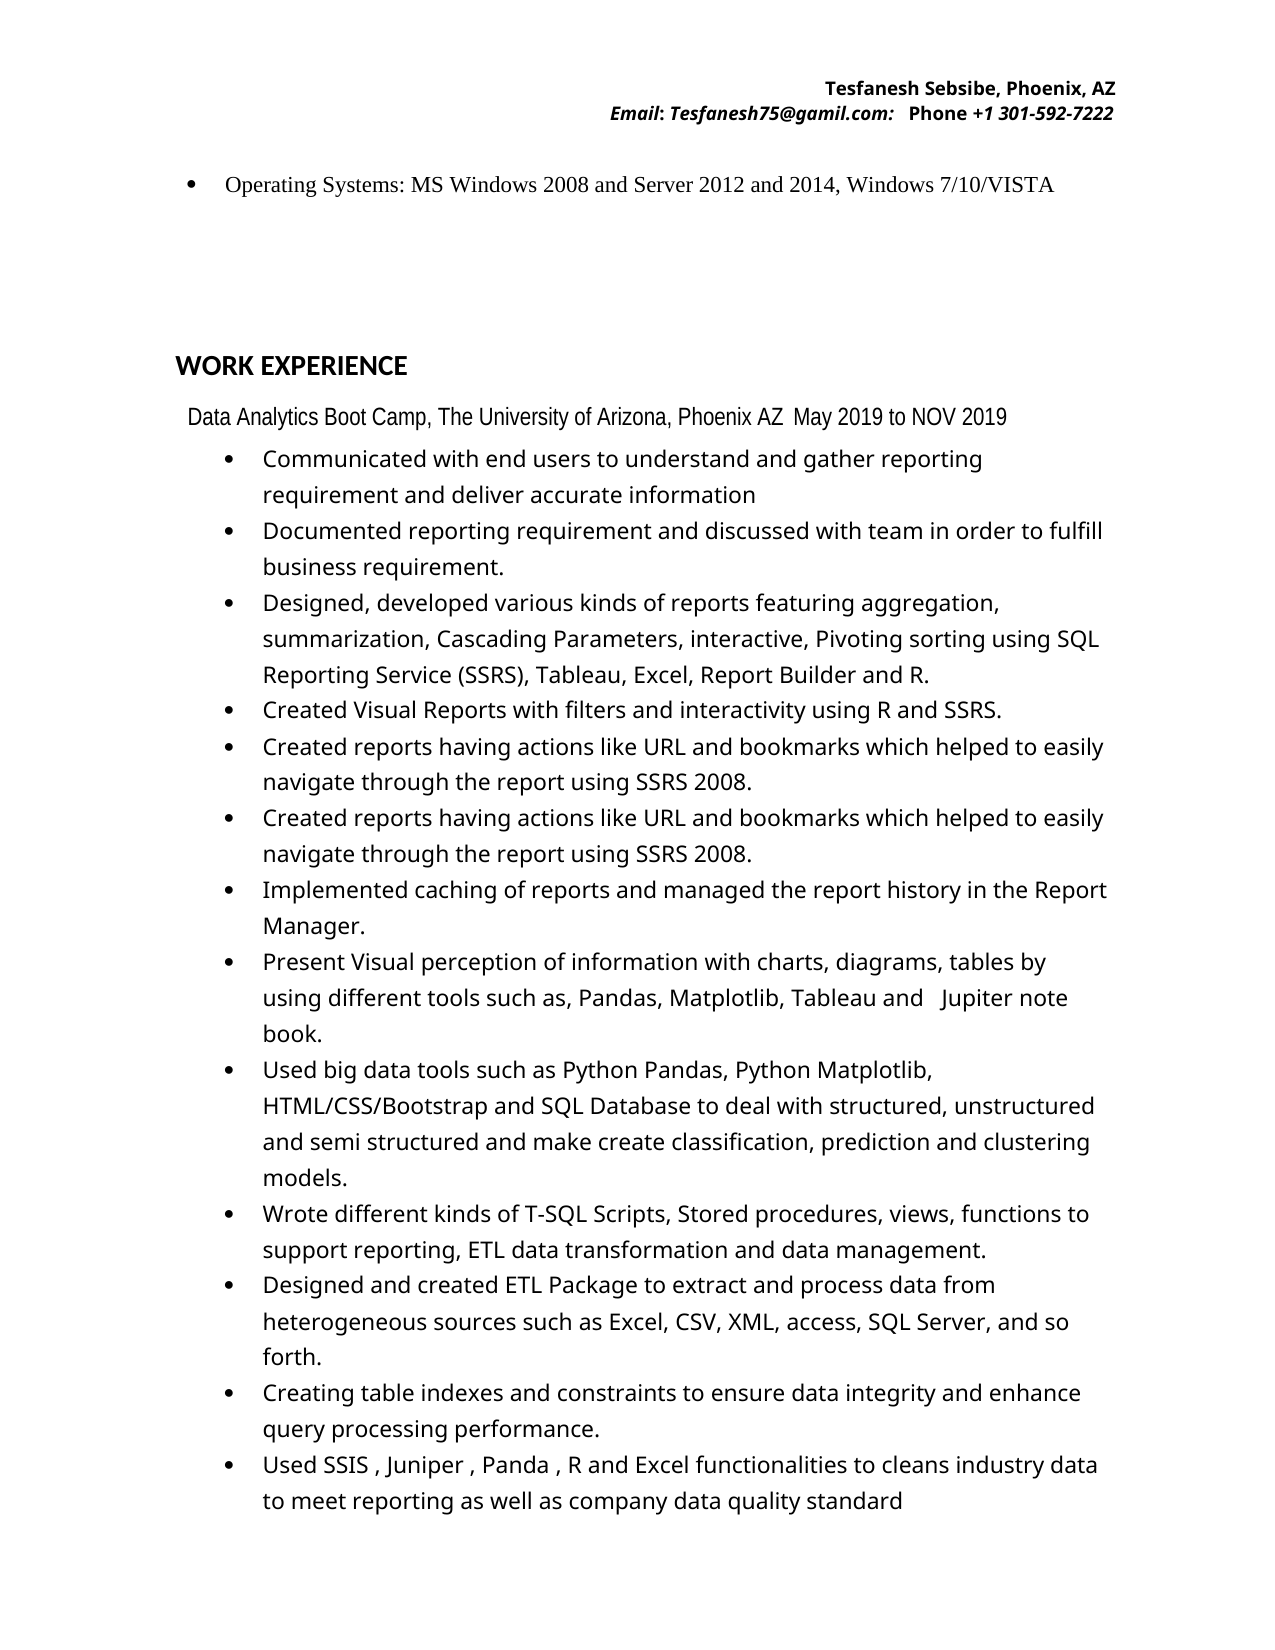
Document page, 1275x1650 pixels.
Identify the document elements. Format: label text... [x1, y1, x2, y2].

list Documented reporting requirement and discussed with team in order to fulfill business requirement. [225, 515, 1116, 582]
list Used big data tools such as Python Pandas, Python Matplotlib, HTML/CSS/Bootstrap and SQL Database to deal with structured, unstructured and semi structured and make create classification, prediction and clustering models. [225, 1054, 1116, 1193]
list Present Visual perception of information with charts, diagrams, tables by using different tools such as, Pandas, Matplotlib, Tableau and Jupiter note book. [225, 946, 1116, 1049]
list Created Visual Reports with filters and interactivity using R and SSRS. [225, 694, 1116, 726]
list Data Analytics Boot Camp, The University of Arizona, Phoenix AZ May 2019 to NOV 2019 [187, 402, 1116, 430]
list Operating Systems: MS Windows 2008 and Server 2012 and 2014, Windows 7/10/VISTA [187, 171, 1116, 197]
list Created reports having actions like URL and bookmarks which helped to easily navigate through the report using SSRS 2008. [225, 802, 1116, 869]
list Creating table indexes and constraints to ensure data integrity and enhance query processing performance. [225, 1377, 1116, 1444]
list Used SSIS , Juniper , Panda , R and Excel functionalities to cleans industry data to meet reporting as well as company data quality standard [225, 1449, 1116, 1516]
list Implemented caching of reports and managed the report history in the Report Manager. [225, 874, 1116, 941]
list Designed, developed various kinds of reports featuring aggregation, summarization, Cascading Parameters, interactive, Pivoting sorting using SQL Reporting Service (SSRS), Tableau, Excel, Report Builder and R. [225, 587, 1116, 690]
list Created reports having actions like URL and bookmarks which helped to easily navigate through the report using SSRS 2008. [225, 730, 1116, 798]
list Communicated with end users to understand and gather reporting requirement and deliver accurate information [225, 443, 1116, 510]
list Wrote different kinds of T-SQL Scripts, Stored procedures, views, functions to support reporting, ETL data transformation and data management. [225, 1198, 1116, 1265]
list Designed and created ETL Package to extract and process data from heterogeneous sources such as Excel, CSV, XML, access, SQL Server, and so forth. [225, 1269, 1116, 1373]
text WORK EXPERIENCE [169, 347, 1116, 382]
